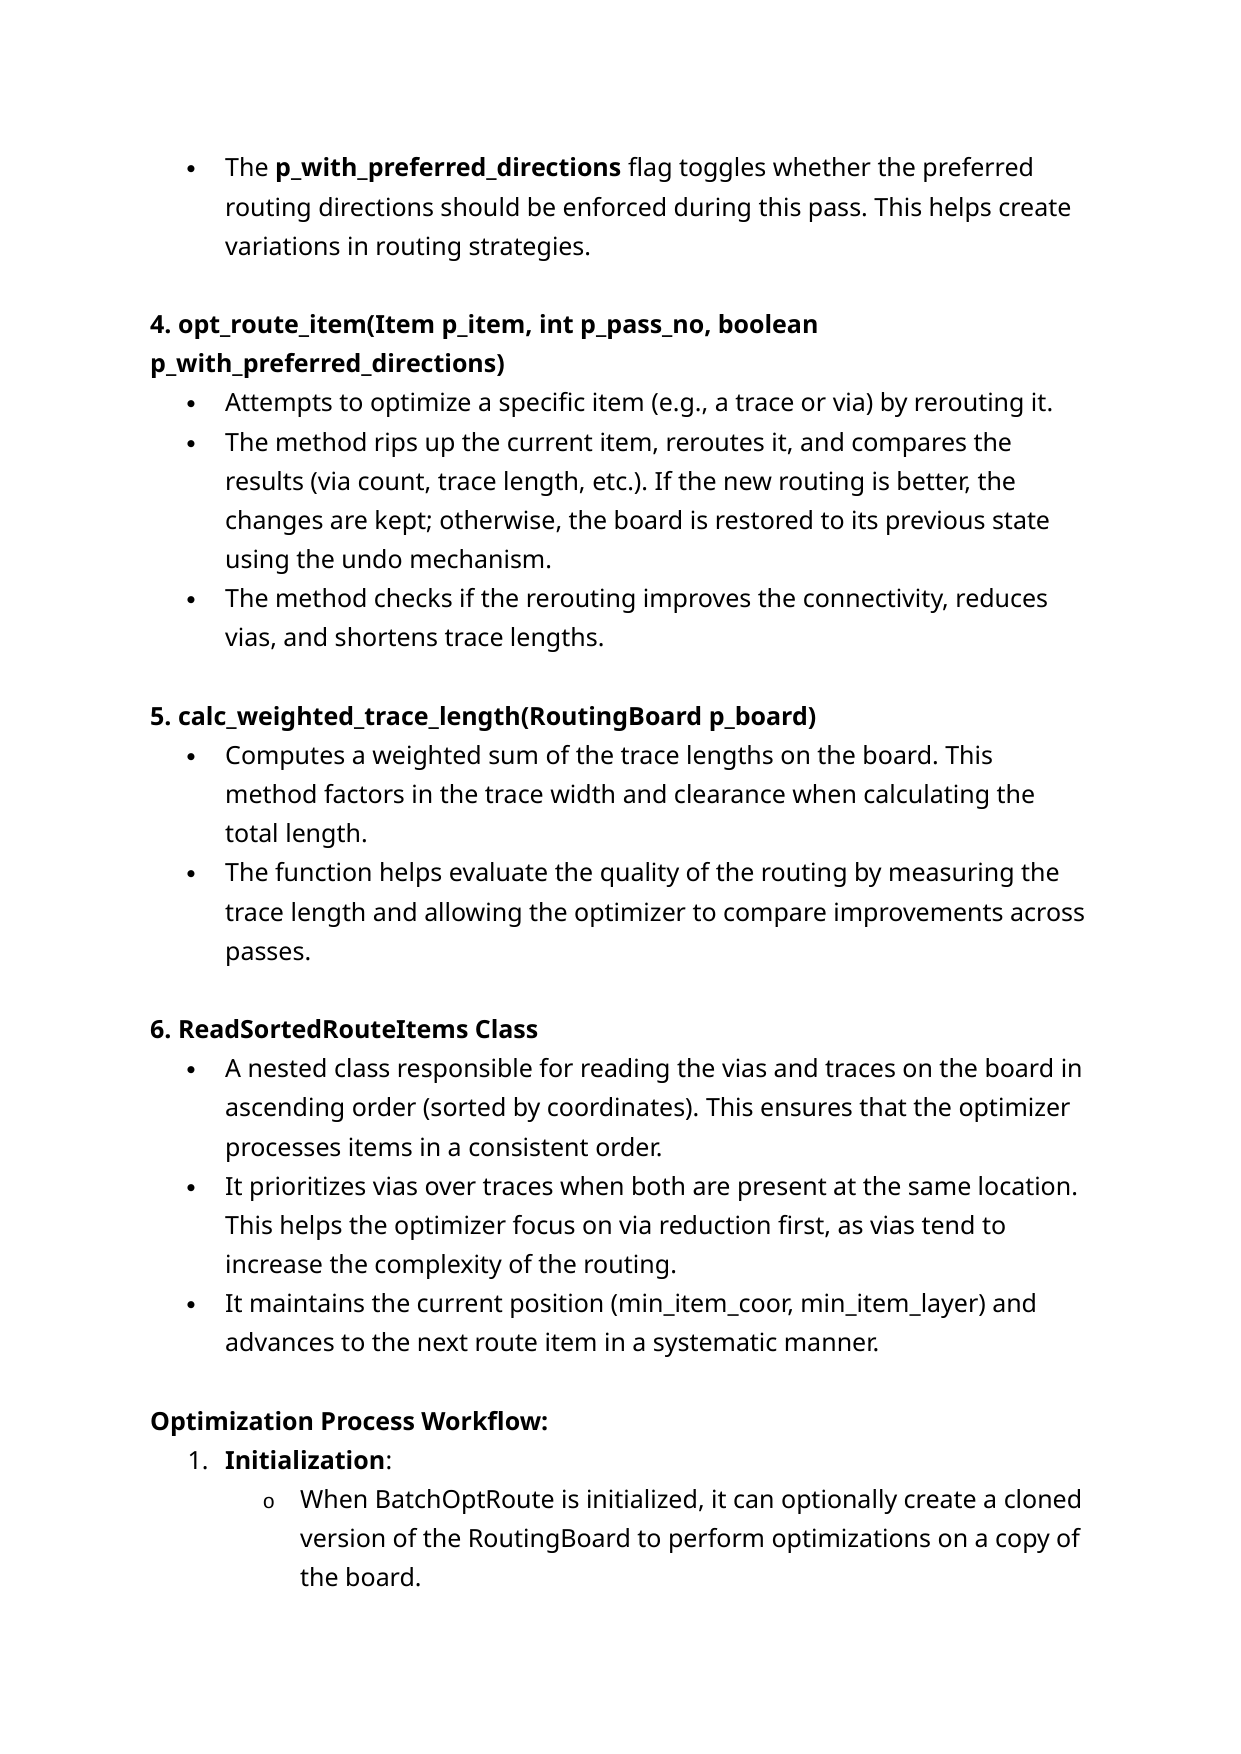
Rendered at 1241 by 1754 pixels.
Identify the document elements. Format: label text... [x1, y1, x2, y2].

text Optimization Process Workflow: [150, 1403, 1090, 1437]
list Attempts to optimize a specific item (e.g., a trace or via) by rerouting it. [187, 385, 1090, 419]
list It prioritizes vias over traces when both are present at the same location. This helps the optimizer focus on via reduction first, as vias tend to increase the complexity of the routing. [187, 1168, 1090, 1281]
text 6. ReadSortedRouteItems Class [150, 1012, 1090, 1046]
list The method checks if the rerouting improves the connectivity, reduces vias, and shortens trace lengths. [187, 581, 1090, 654]
list The function helps evaluate the quality of the routing by measuring the trace length and allowing the optimizer to compare improvements across passes. [187, 855, 1090, 967]
list The method rips up the current item, reroutes it, and compares the results (via count, trace length, etc.). If the new routing is better, the changes are kept; otherwise, the board is restored to its previous state using the undo mechanism. [187, 424, 1090, 576]
list When BatchOptRoute is initialized, it can optionally create a cloned version of the RoutingBoard to perform optimizations on a copy of the board. [262, 1482, 1090, 1594]
text 4. opt_route_item(Item p_item, int p_pass_no, boolean p_with_preferred_directions) [150, 307, 1090, 380]
list A nested class responsible for reading the vias and traces on the board in ascending order (sorted by coordinates). This ensures that the optimizer processes items in a consistent order. [187, 1051, 1090, 1163]
list Initialization: [187, 1442, 1090, 1477]
text 5. calc_weighted_trace_length(RoutingBoard p_board) [150, 698, 1090, 732]
list The p_with_preferred_directions flag toggles whether the preferred routing directions should be enforced during this pass. This helps create variations in routing strategies. [187, 150, 1090, 262]
list Computes a weighted sum of the trace lengths on the board. This method factors in the trace width and clearance when calculating the total length. [187, 737, 1090, 850]
list It maintains the current position (min_item_coor, min_item_layer) and advances to the next route item in a systematic manner. [187, 1286, 1090, 1359]
